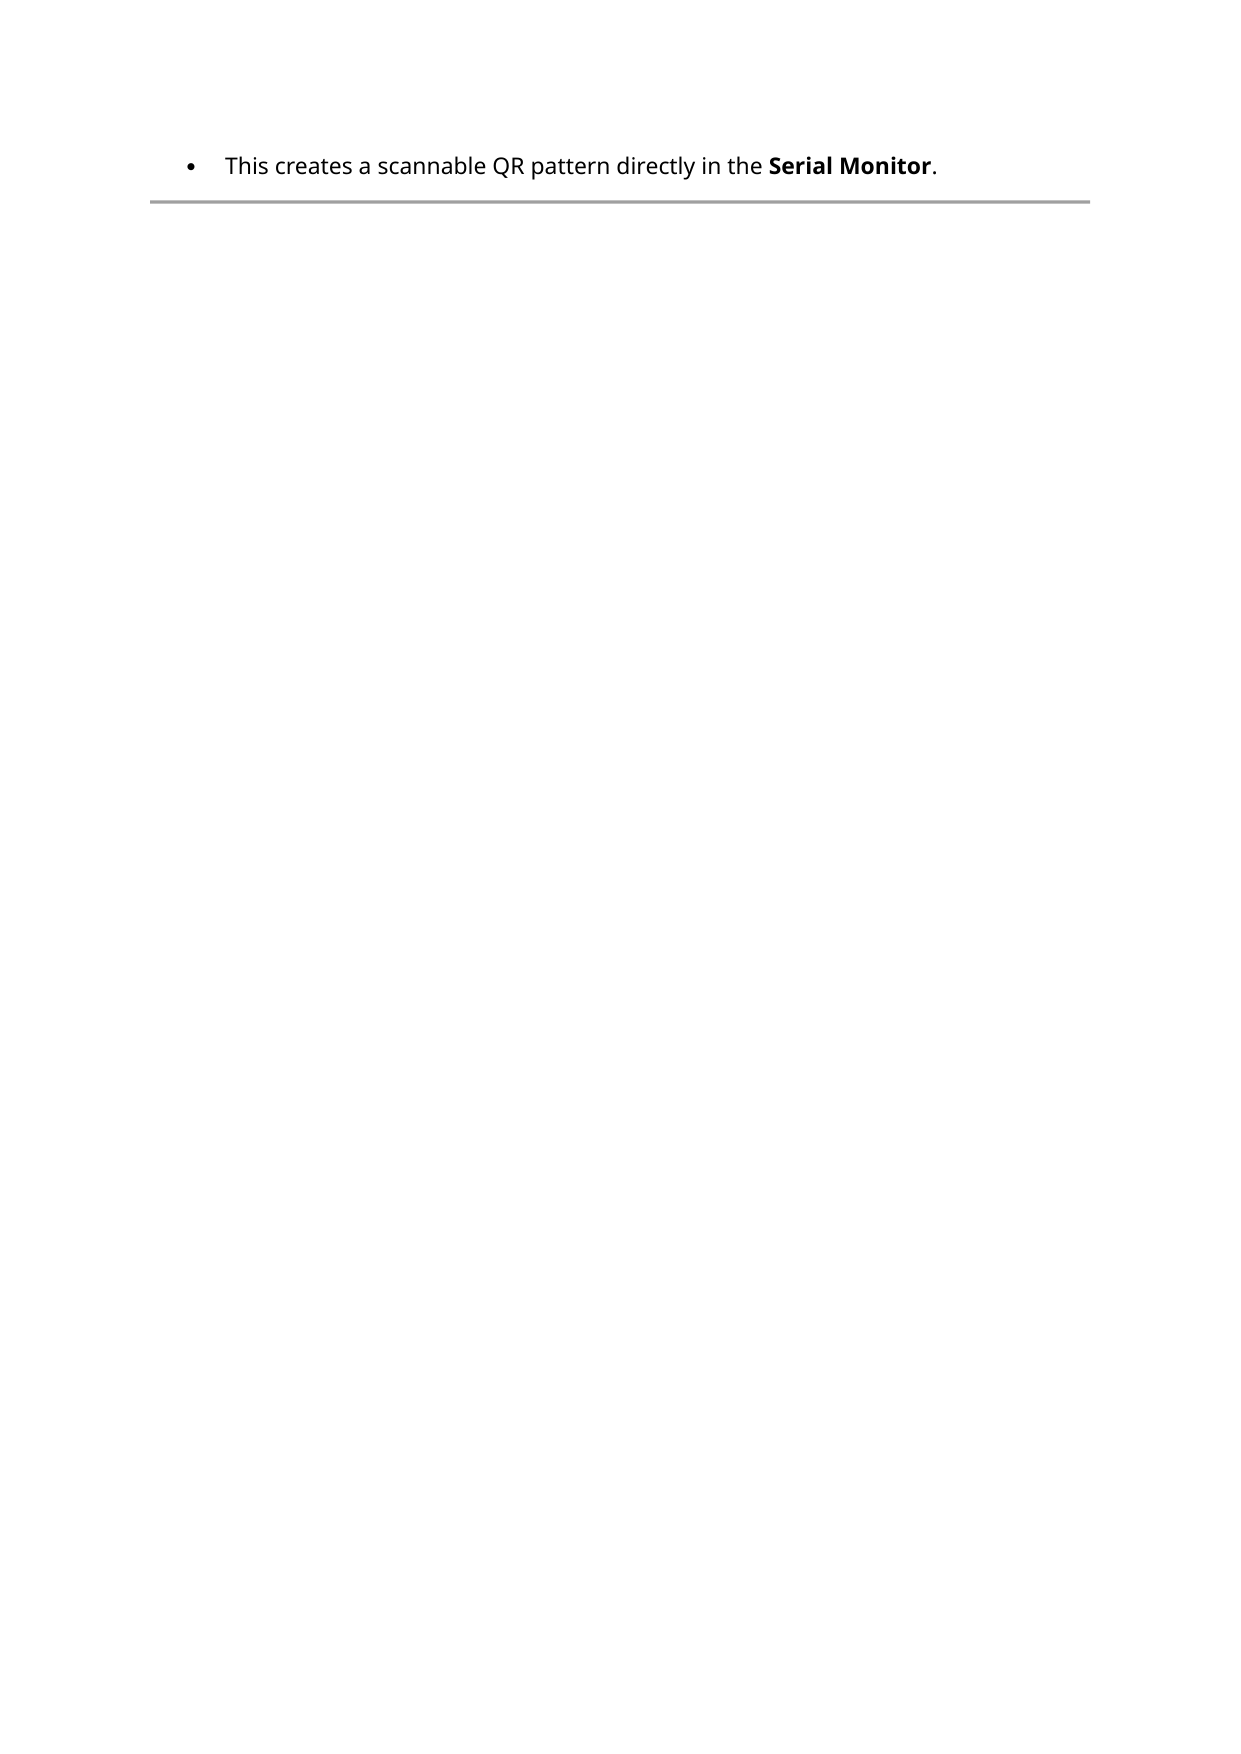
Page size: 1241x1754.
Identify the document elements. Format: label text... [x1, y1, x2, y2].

list This creates a scannable QR pattern directly in the Serial Monitor. [187, 150, 1090, 181]
